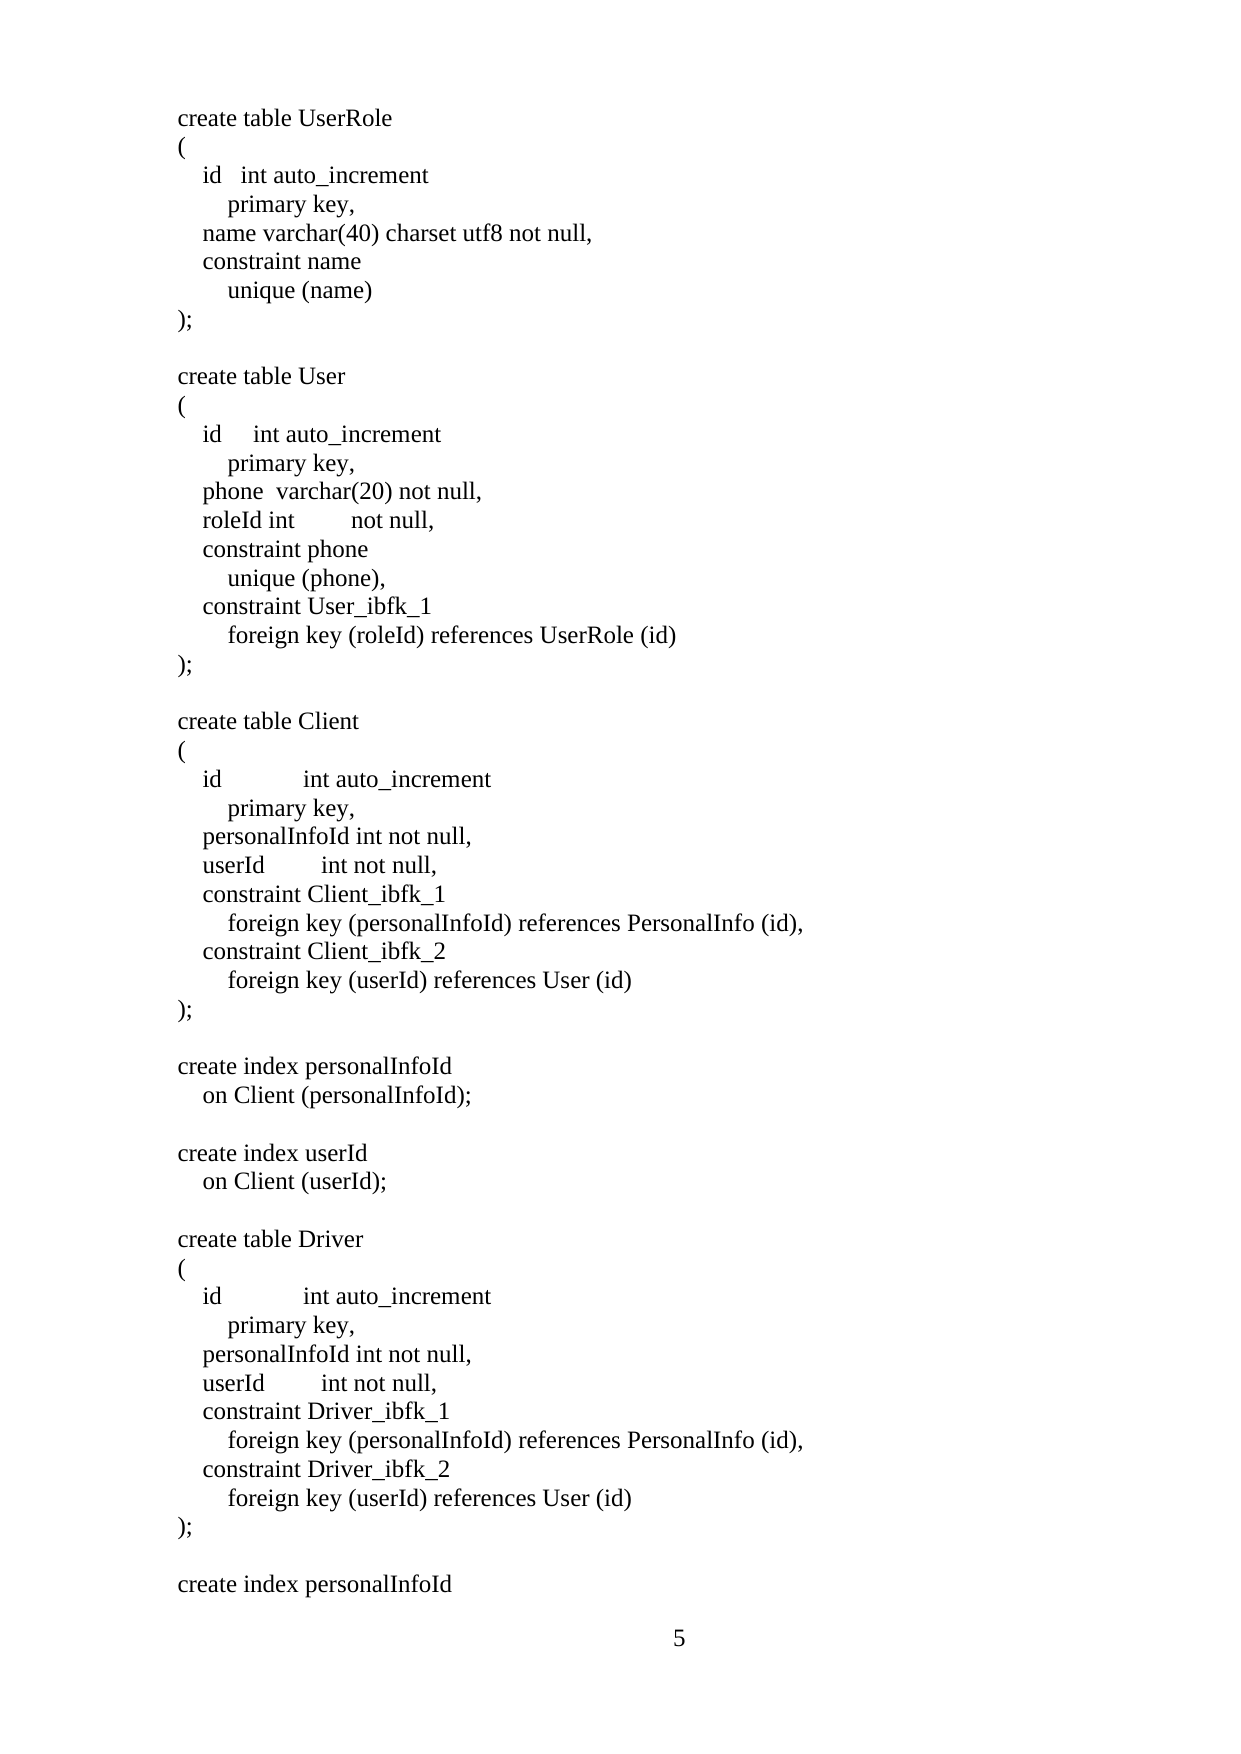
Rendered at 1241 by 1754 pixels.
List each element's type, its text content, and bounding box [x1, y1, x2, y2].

text userId int not null, [177, 850, 1181, 879]
text constraint name [177, 246, 1181, 275]
text create index userId [177, 1138, 1181, 1166]
text constraint User_ibfk_1 [177, 591, 1181, 620]
text ); [177, 1511, 1181, 1540]
text create index personalInfoId [177, 1051, 1181, 1080]
text ( [177, 131, 1181, 160]
text id int auto_increment [177, 419, 1181, 448]
text primary key, [177, 189, 1181, 218]
text create table UserRole [177, 103, 1181, 131]
text ); [177, 994, 1181, 1023]
text foreign key (userId) references User (id) [177, 965, 1181, 994]
text primary key, [177, 448, 1181, 476]
text personalInfoId int not null, [177, 821, 1181, 850]
text on Client (personalInfoId); [177, 1080, 1181, 1109]
text ( [177, 1253, 1181, 1281]
text personalInfoId int not null, [177, 1339, 1181, 1368]
text foreign key (userId) references User (id) [177, 1483, 1181, 1511]
text ); [177, 304, 1181, 333]
text on Client (userId); [177, 1166, 1181, 1195]
text ( [177, 390, 1181, 419]
text id int auto_increment [177, 764, 1181, 793]
text roleId int not null, [177, 505, 1181, 534]
text constraint Client_ibfk_1 [177, 879, 1181, 908]
text id int auto_increment [177, 160, 1181, 189]
text phone varchar(20) not null, [177, 476, 1181, 505]
text userId int not null, [177, 1368, 1181, 1396]
text name varchar(40) charset utf8 not null, [177, 218, 1181, 246]
text foreign key (roleId) references UserRole (id) [177, 620, 1181, 649]
text primary key, [177, 793, 1181, 821]
text constraint Client_ibfk_2 [177, 936, 1181, 965]
text constraint Driver_ibfk_1 [177, 1396, 1181, 1425]
text constraint Driver_ibfk_2 [177, 1454, 1181, 1483]
text unique (name) [177, 275, 1181, 304]
text primary key, [177, 1310, 1181, 1339]
text ); [177, 649, 1181, 678]
text foreign key (personalInfoId) references PersonalInfo (id), [177, 908, 1181, 936]
text create table Client [177, 706, 1181, 735]
text create table User [177, 361, 1181, 390]
text create table Driver [177, 1224, 1181, 1253]
text ( [177, 735, 1181, 764]
text id int auto_increment [177, 1281, 1181, 1310]
text constraint phone [177, 534, 1181, 563]
text unique (phone), [177, 563, 1181, 591]
text create index personalInfoId [177, 1569, 1181, 1598]
text foreign key (personalInfoId) references PersonalInfo (id), [177, 1425, 1181, 1454]
